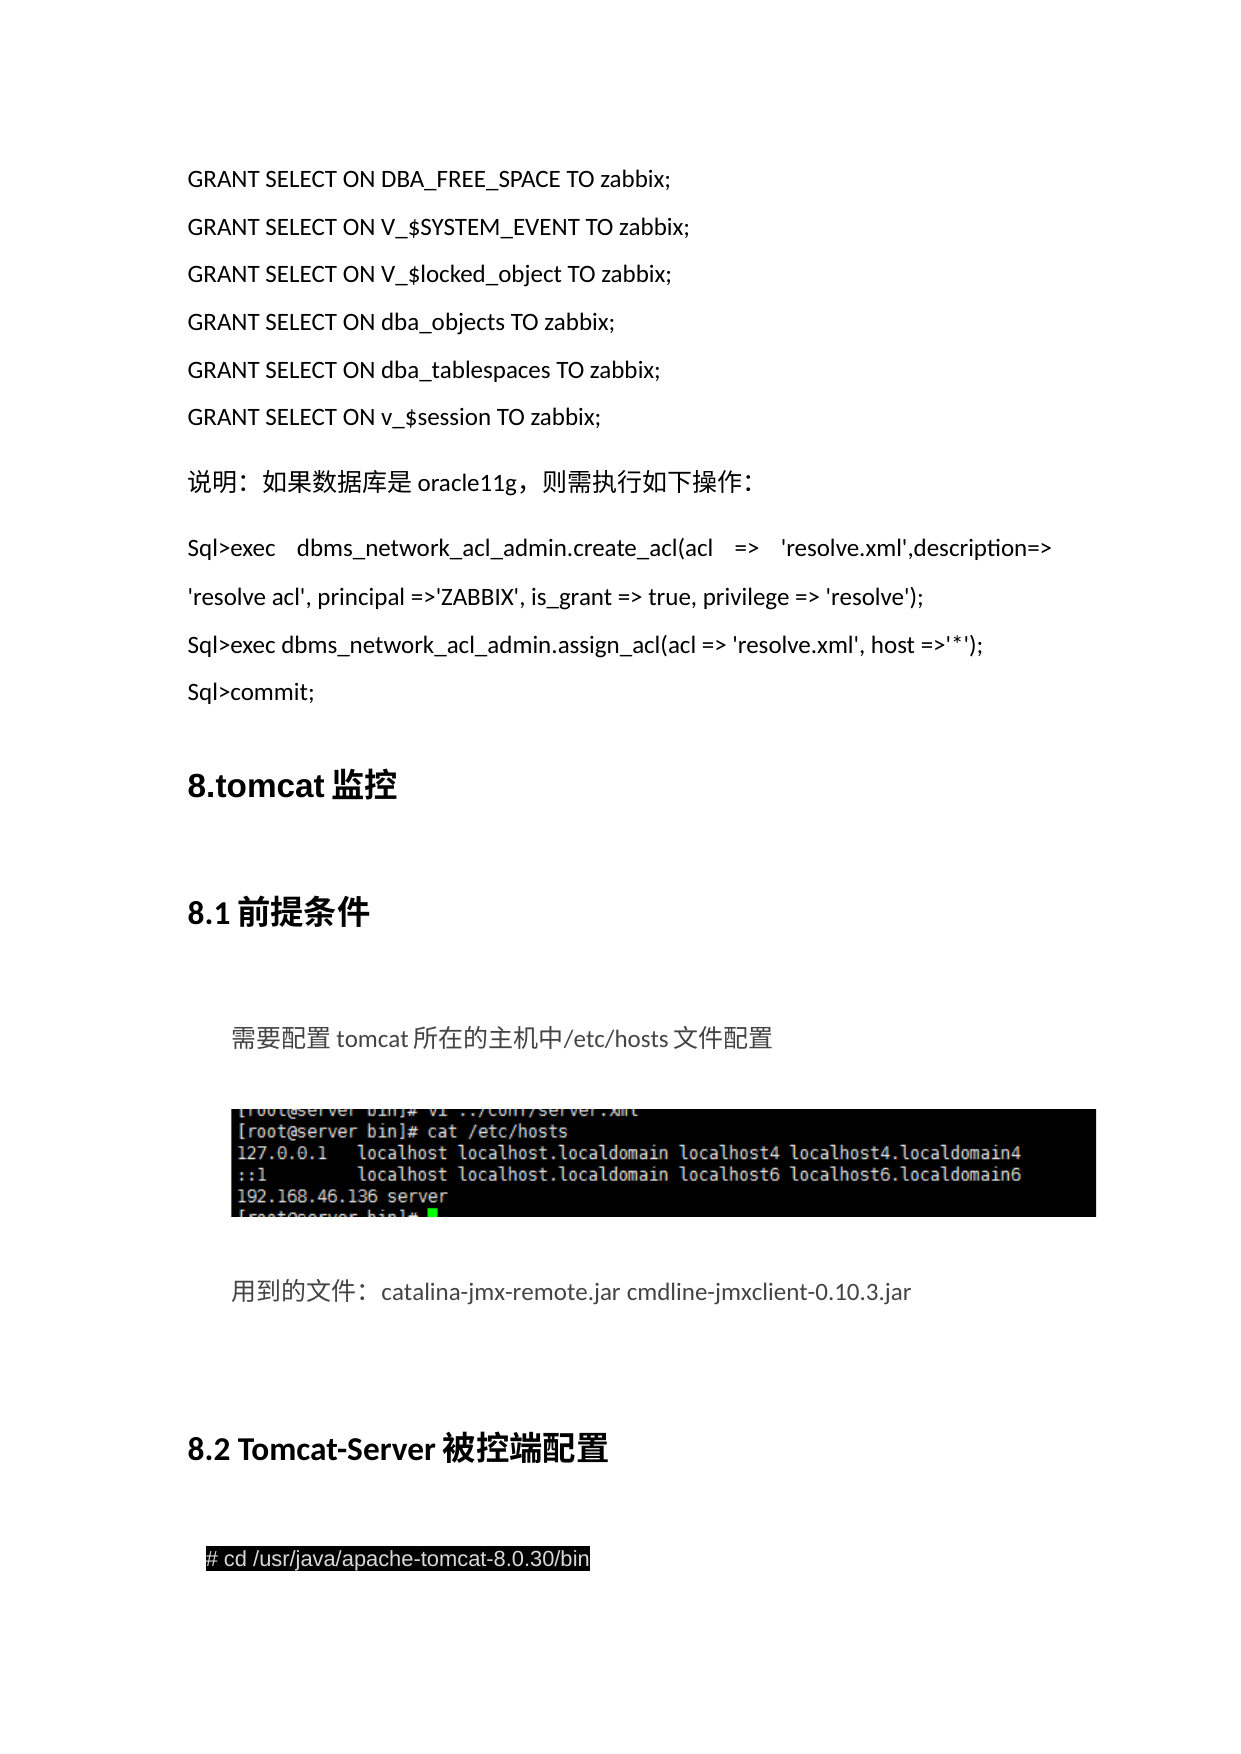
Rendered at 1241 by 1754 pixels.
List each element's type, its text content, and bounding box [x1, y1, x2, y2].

picture [231, 1109, 1097, 1217]
text GRANT SELECT ON v_$session TO zabbix; [187, 401, 1053, 433]
text GRANT SELECT ON V_$locked_object TO zabbix; [187, 257, 1053, 290]
text Sql>commit; [187, 676, 1053, 708]
text # cd /usr/java/apache-tomcat-8.0.30/bin [187, 1542, 1053, 1574]
subtitle 8.1前提条件 [187, 877, 1053, 942]
text GRANT SELECT ON DBA_FREE_SPACE TO zabbix; [187, 162, 1053, 194]
text Sql>exec dbms_network_acl_admin.create_acl(acl => 'resolve.xml',description=> 'resolve acl', principal =>'ZABBIX', is_grant => true, privilege => 'resolve'); [187, 531, 1053, 613]
text GRANT SELECT ON dba_objects TO zabbix; [187, 305, 1053, 338]
text Sql>exec dbms_network_acl_admin.assign_acl(acl => 'resolve.xml', host =>'*'); [187, 628, 1053, 660]
text GRANT SELECT ON V_$SYSTEM_EVENT TO zabbix; [187, 210, 1053, 242]
text 用到的文件：catalina-jmx-remote.jar cmdline-jmxclient-0.10.3.jar [187, 1257, 1053, 1322]
subtitle tomcat监控 [187, 750, 1053, 815]
text GRANT SELECT ON dba_tablespaces TO zabbix; [187, 353, 1053, 385]
text 需要配置tomcat所在的主机中/etc/hosts文件配置 [187, 1004, 1053, 1069]
subtitle 8.2 Tomcat-Server被控端配置 [187, 1413, 1053, 1478]
text 说明：如果数据库是oracle11g，则需执行如下操作： [187, 448, 1053, 513]
